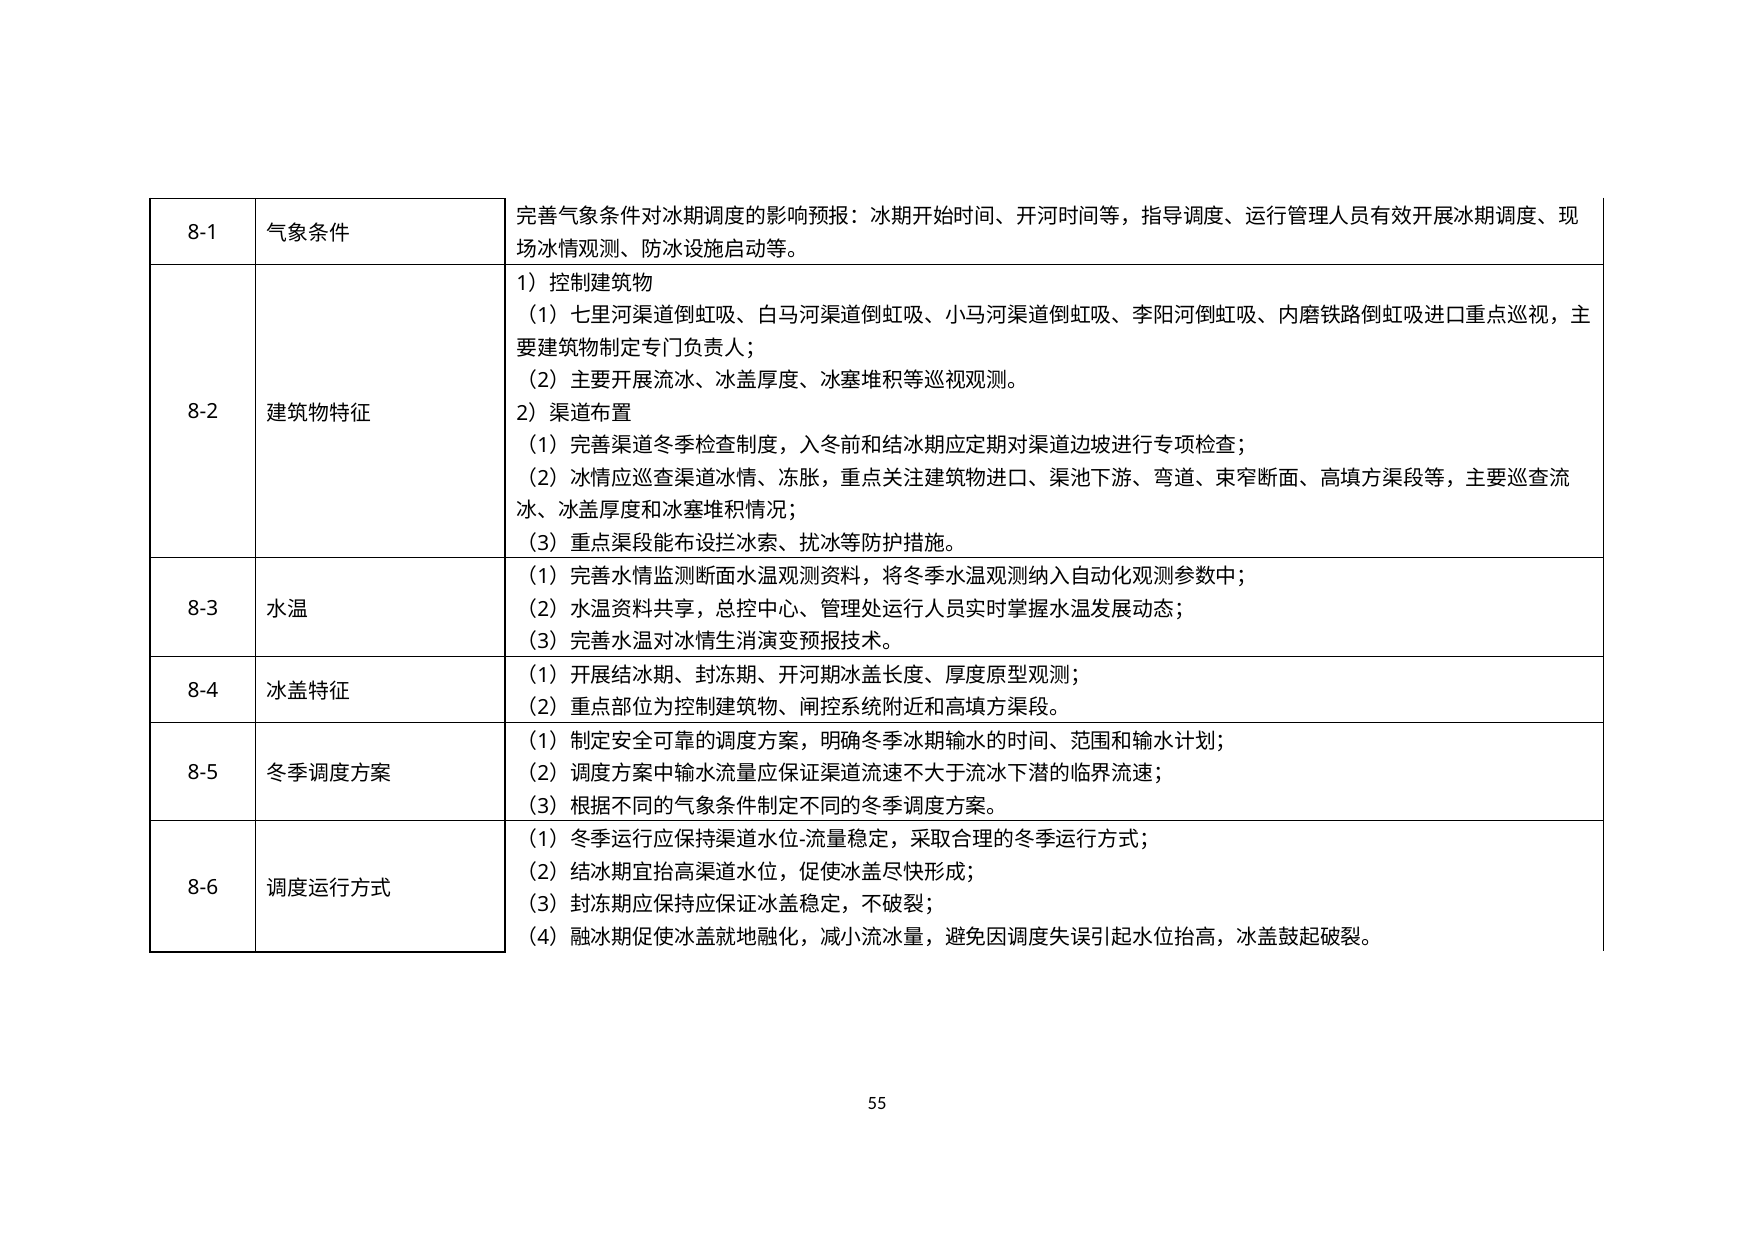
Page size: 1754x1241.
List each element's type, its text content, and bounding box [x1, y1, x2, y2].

table_cell 完善气象条件对冰期调度的影响预报：冰期开始时间、开河时间等，指导调度、运行管理人员有效开展冰期调度、现场冰情观测、防冰设施启动等。 [506, 198, 1603, 264]
table_cell 8-6 [151, 821, 255, 951]
table_cell 8-4 [151, 657, 255, 722]
table_cell 8-3 [151, 558, 255, 656]
table_cell 气象条件 [256, 199, 504, 264]
table_cell 水温 [256, 558, 504, 656]
table_cell （1）完善水情监测断面水温观测资料，将冬季水温观测纳入自动化观测参数中； （2）水温资料共享，总控中心、管理处运行人员实时掌握水温发展动态； （3）完善水温对冰情生消演变预报技术。 [506, 558, 1603, 656]
table_cell 1）控制建筑物 （1）七里河渠道倒虹吸、白马河渠道倒虹吸、小马河渠道倒虹吸、李阳河倒虹吸、内磨铁路倒虹吸进口重点巡视，主要建筑物制定专门负责人； （2）主要开展流冰、冰盖厚度、冰塞堆积等巡视观测。 2）渠道布置 （1）完善渠道冬季检查制度，入冬前和结冰期应定期对渠道边坡进行专项检查； （2）冰情应巡查渠道冰情、冻胀，重点关注建筑物进口、渠池下游、弯道、束窄断面、高填方渠段等，主要巡查流冰、冰盖厚度和冰塞堆积情况； （3）重点渠段能布设拦冰索、扰冰等防护措施。 [506, 265, 1603, 557]
table_cell 8-2 [151, 265, 255, 557]
table_cell 建筑物特征 [256, 265, 504, 557]
table_cell 冰盖特征 [256, 657, 504, 722]
table_cell （1）开展结冰期、封冻期、开河期冰盖长度、厚度原型观测； （2）重点部位为控制建筑物、闸控系统附近和高填方渠段。 [506, 657, 1603, 722]
table_cell （1）冬季运行应保持渠道水位-流量稳定，采取合理的冬季运行方式； （2）结冰期宜抬高渠道水位，促使冰盖尽快形成； （3）封冻期应保持应保证冰盖稳定，不破裂； （4）融冰期促使冰盖就地融化，减小流冰量，避免因调度失误引起水位抬高，冰盖鼓起破裂。 [506, 821, 1603, 951]
table_cell 冬季调度方案 [256, 723, 504, 820]
table_cell 8-1 [151, 199, 255, 264]
table_cell （1）制定安全可靠的调度方案，明确冬季冰期输水的时间、范围和输水计划； （2）调度方案中输水流量应保证渠道流速不大于流冰下潜的临界流速； （3）根据不同的气象条件制定不同的冬季调度方案。 [506, 723, 1603, 820]
table_cell 8-5 [151, 723, 255, 820]
table_cell 调度运行方式 [256, 821, 504, 951]
